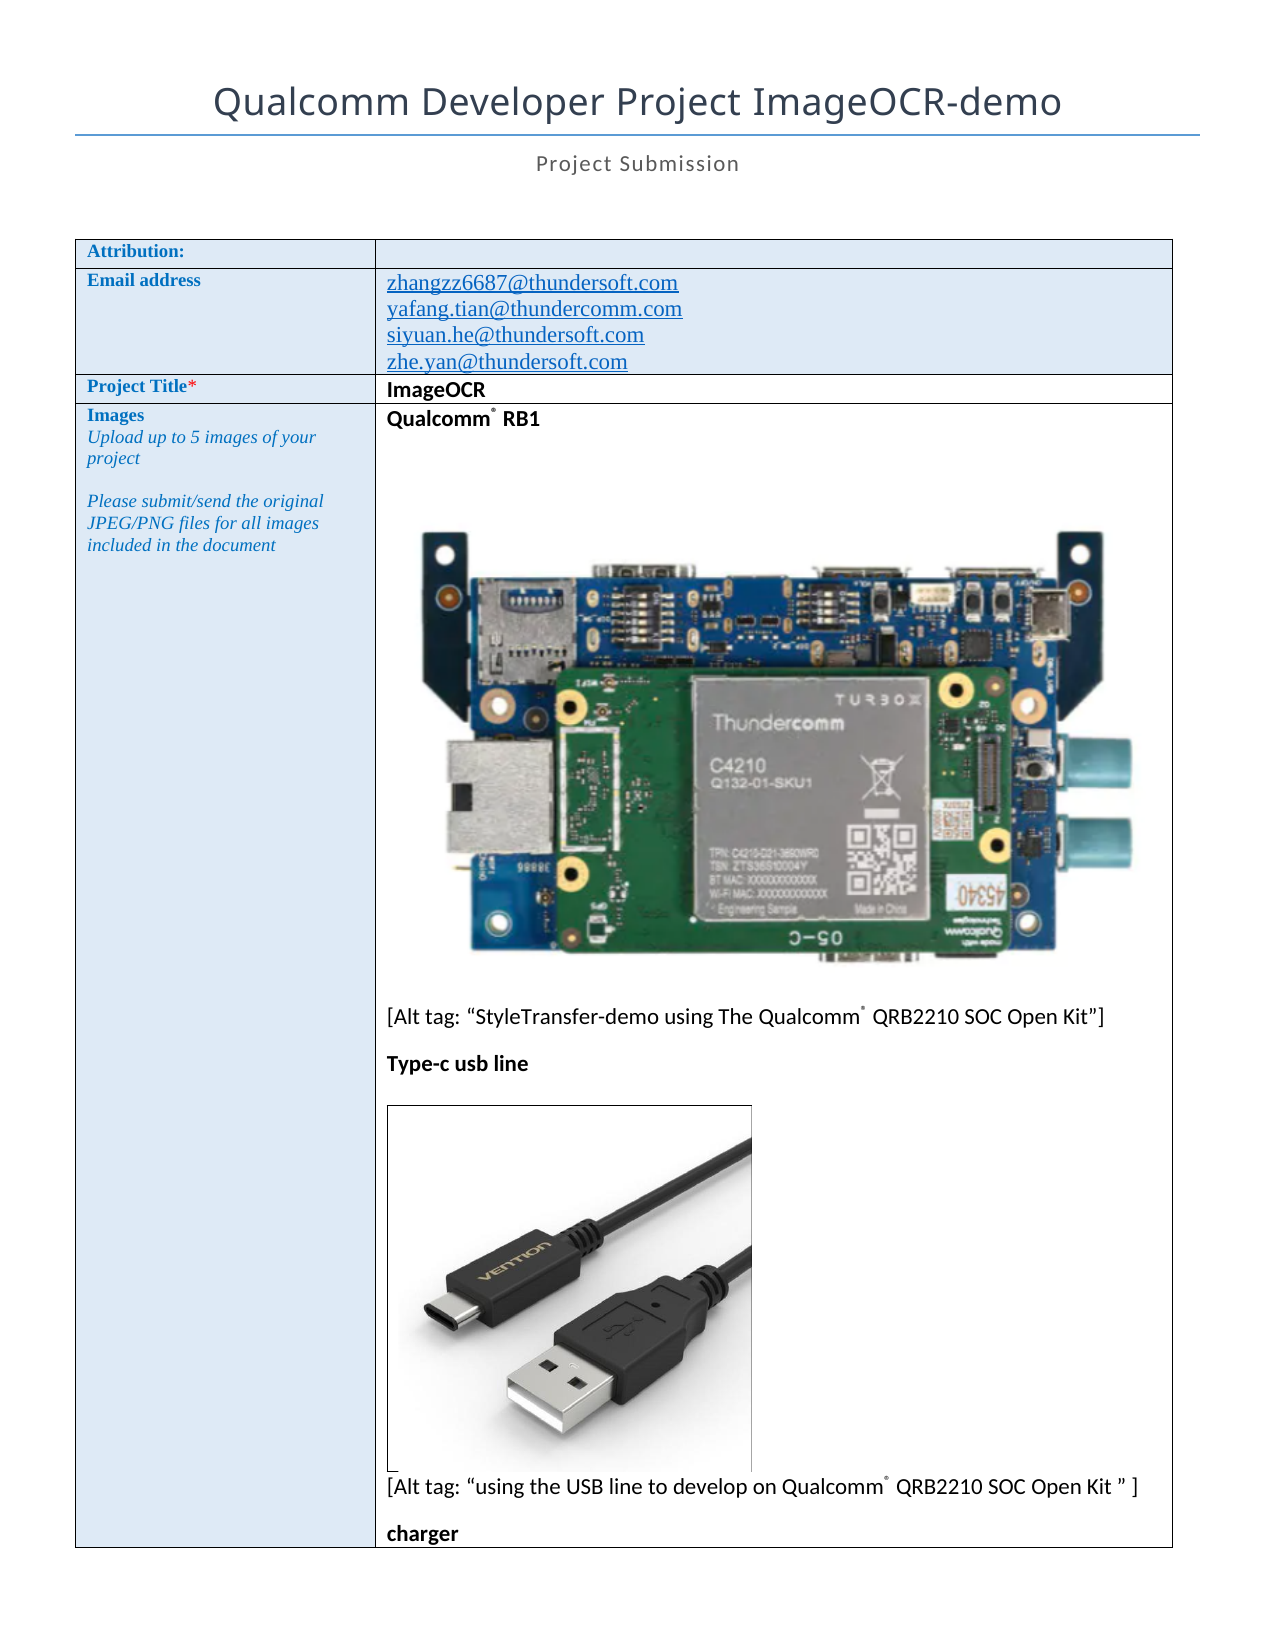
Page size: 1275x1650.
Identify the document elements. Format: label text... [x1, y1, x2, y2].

table_cell Email address [76, 269, 375, 374]
title Qualcomm Developer Project ImageOCR-demo [75, 75, 1200, 134]
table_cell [376, 404, 1172, 1547]
picture [398, 1106, 752, 1472]
subtitle Project Submission [75, 149, 1200, 177]
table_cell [76, 404, 375, 1547]
table_header [376, 240, 1172, 268]
table_header Attribution: [76, 240, 375, 268]
table_cell zhangzz6687@thundersoft.com yafang.tian@thundercomm.com siyuan.he@thundersoft.com zhe.yan@thundersoft.com [376, 269, 1172, 374]
picture [386, 479, 1161, 1003]
table_cell ImageOCR [376, 375, 1172, 403]
table_cell Project Title* [76, 375, 375, 403]
